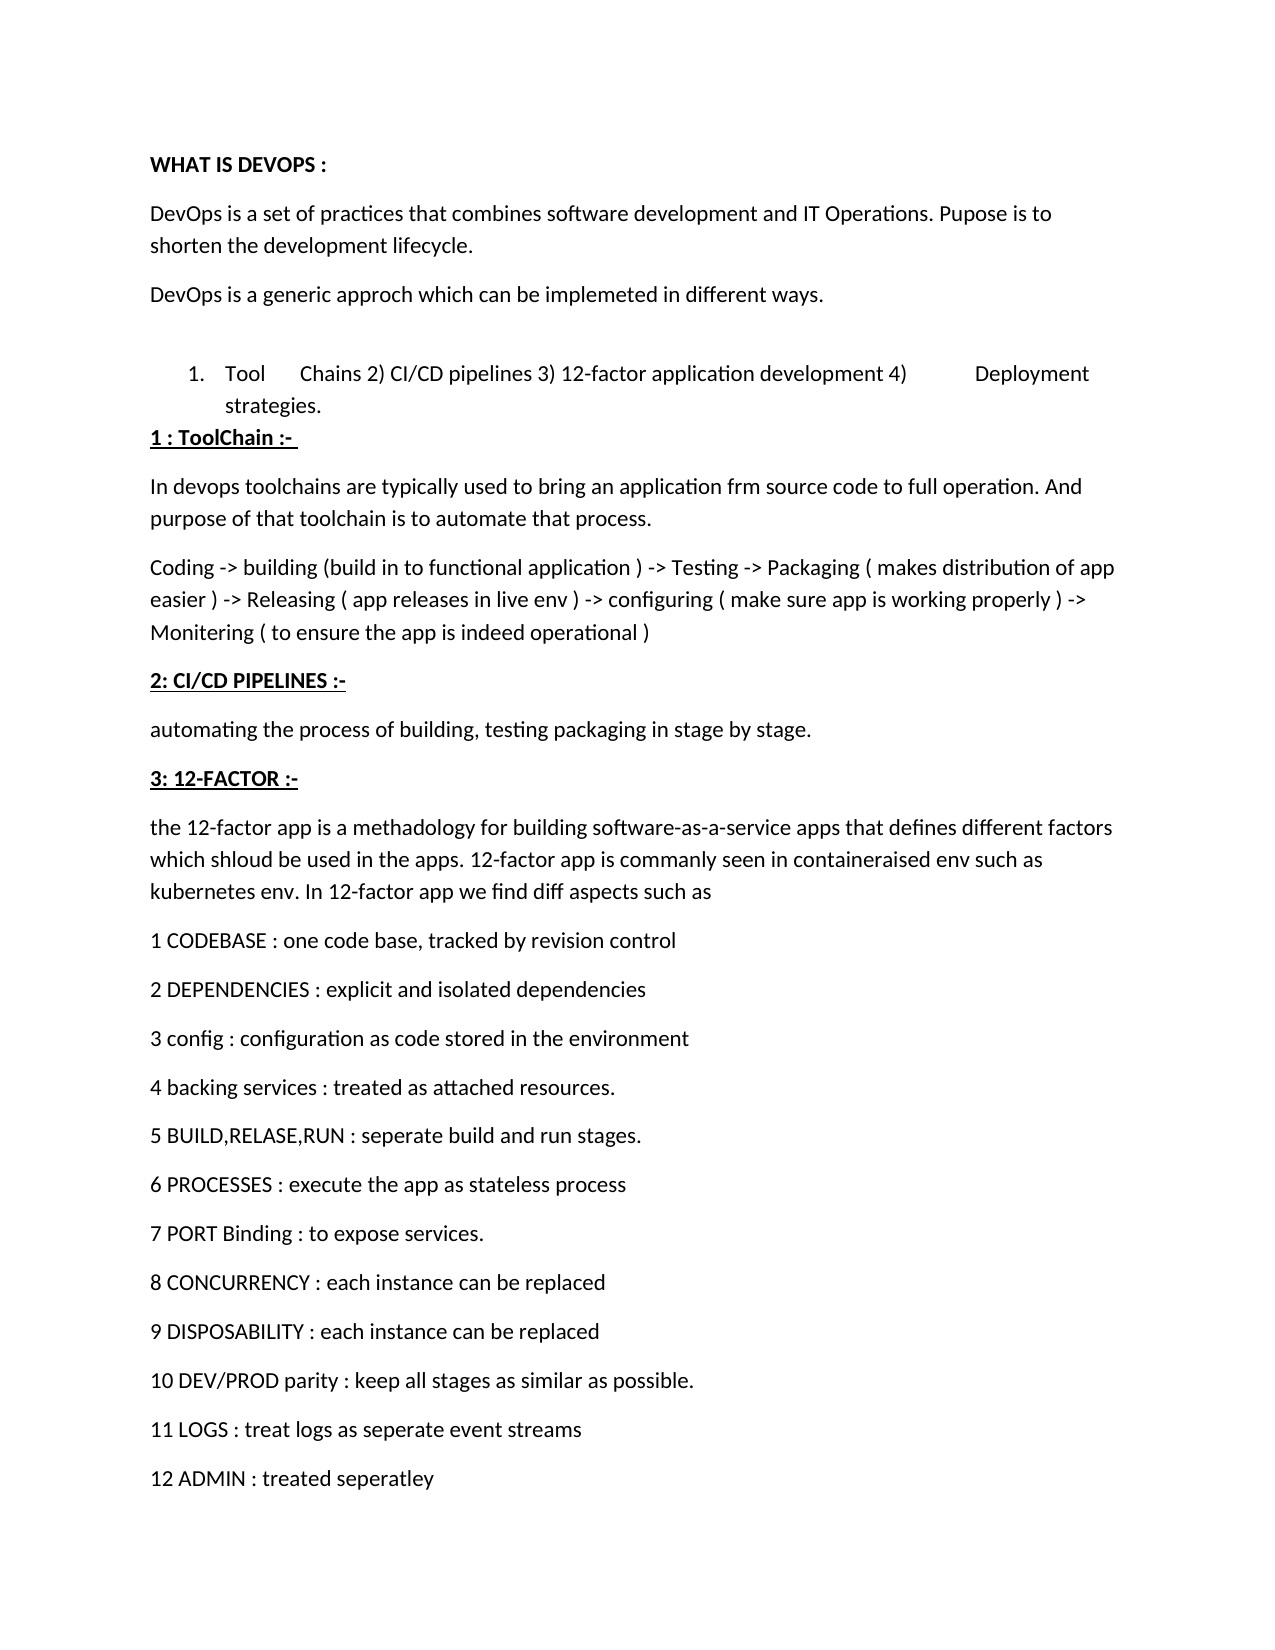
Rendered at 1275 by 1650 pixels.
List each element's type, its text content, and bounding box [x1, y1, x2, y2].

text 6 PROCESSES : execute the app as stateless process [150, 1171, 1125, 1198]
text 2: CI/CD PIPELINES :- [150, 666, 1125, 694]
text automating the process of building, testing packaging in stage by stage. [150, 715, 1125, 743]
text Coding -> building (build in to functional application ) -> Testing -> Packaging ( makes distribution of app easier ) -> Releasing ( app releases in live env ) -> configuring ( make sure app is working properly ) -> Monitering ( to ensure the app is indeed operational ) [150, 553, 1125, 646]
text 10 DEV/PROD parity : keep all stages as similar as possible. [150, 1366, 1125, 1394]
text 5 BUILD,RELASE,RUN : seperate build and run stages. [150, 1122, 1125, 1150]
text 8 CONCURRENCY : each instance can be replaced [150, 1268, 1125, 1296]
text 2 DEPENDENCIES : explicit and isolated dependencies [150, 975, 1125, 1003]
text In devops toolchains are typically used to bring an application frm source code to full operation. And purpose of that toolchain is to automate that process. [150, 472, 1125, 532]
text WHAT IS DEVOPS : [150, 150, 1125, 178]
text the 12-factor app is a methadology for building software-as-a-service apps that defines different factors which shloud be used in the apps. 12-factor app is commanly seen in containeraised env such as kubernetes env. In 12-factor app we find diff aspects such as [150, 813, 1125, 905]
text 4 backing services : treated as attached resources. [150, 1073, 1125, 1101]
text 9 DISPOSABILITY : each instance can be replaced [150, 1317, 1125, 1345]
text 1 CODEBASE : one code base, tracked by revision control [150, 926, 1125, 954]
text 11 LOGS : treat logs as seperate event streams [150, 1415, 1125, 1443]
text 3 config : configuration as code stored in the environment [150, 1024, 1125, 1052]
text 7 PORT Binding : to expose services. [150, 1219, 1125, 1247]
text 1 : ToolChain :- [150, 423, 1125, 451]
list Tool Chains 2) CI/CD pipelines 3) 12-factor application development 4) Deployment strategies. [187, 359, 1125, 419]
text DevOps is a generic approch which can be implemeted in different ways. [150, 280, 1125, 308]
text 12 ADMIN : treated seperatley [150, 1464, 1125, 1492]
text DevOps is a set of practices that combines software development and IT Operations. Pupose is to shorten the development lifecycle. [150, 199, 1125, 259]
text 3: 12-FACTOR :- [150, 764, 1125, 792]
